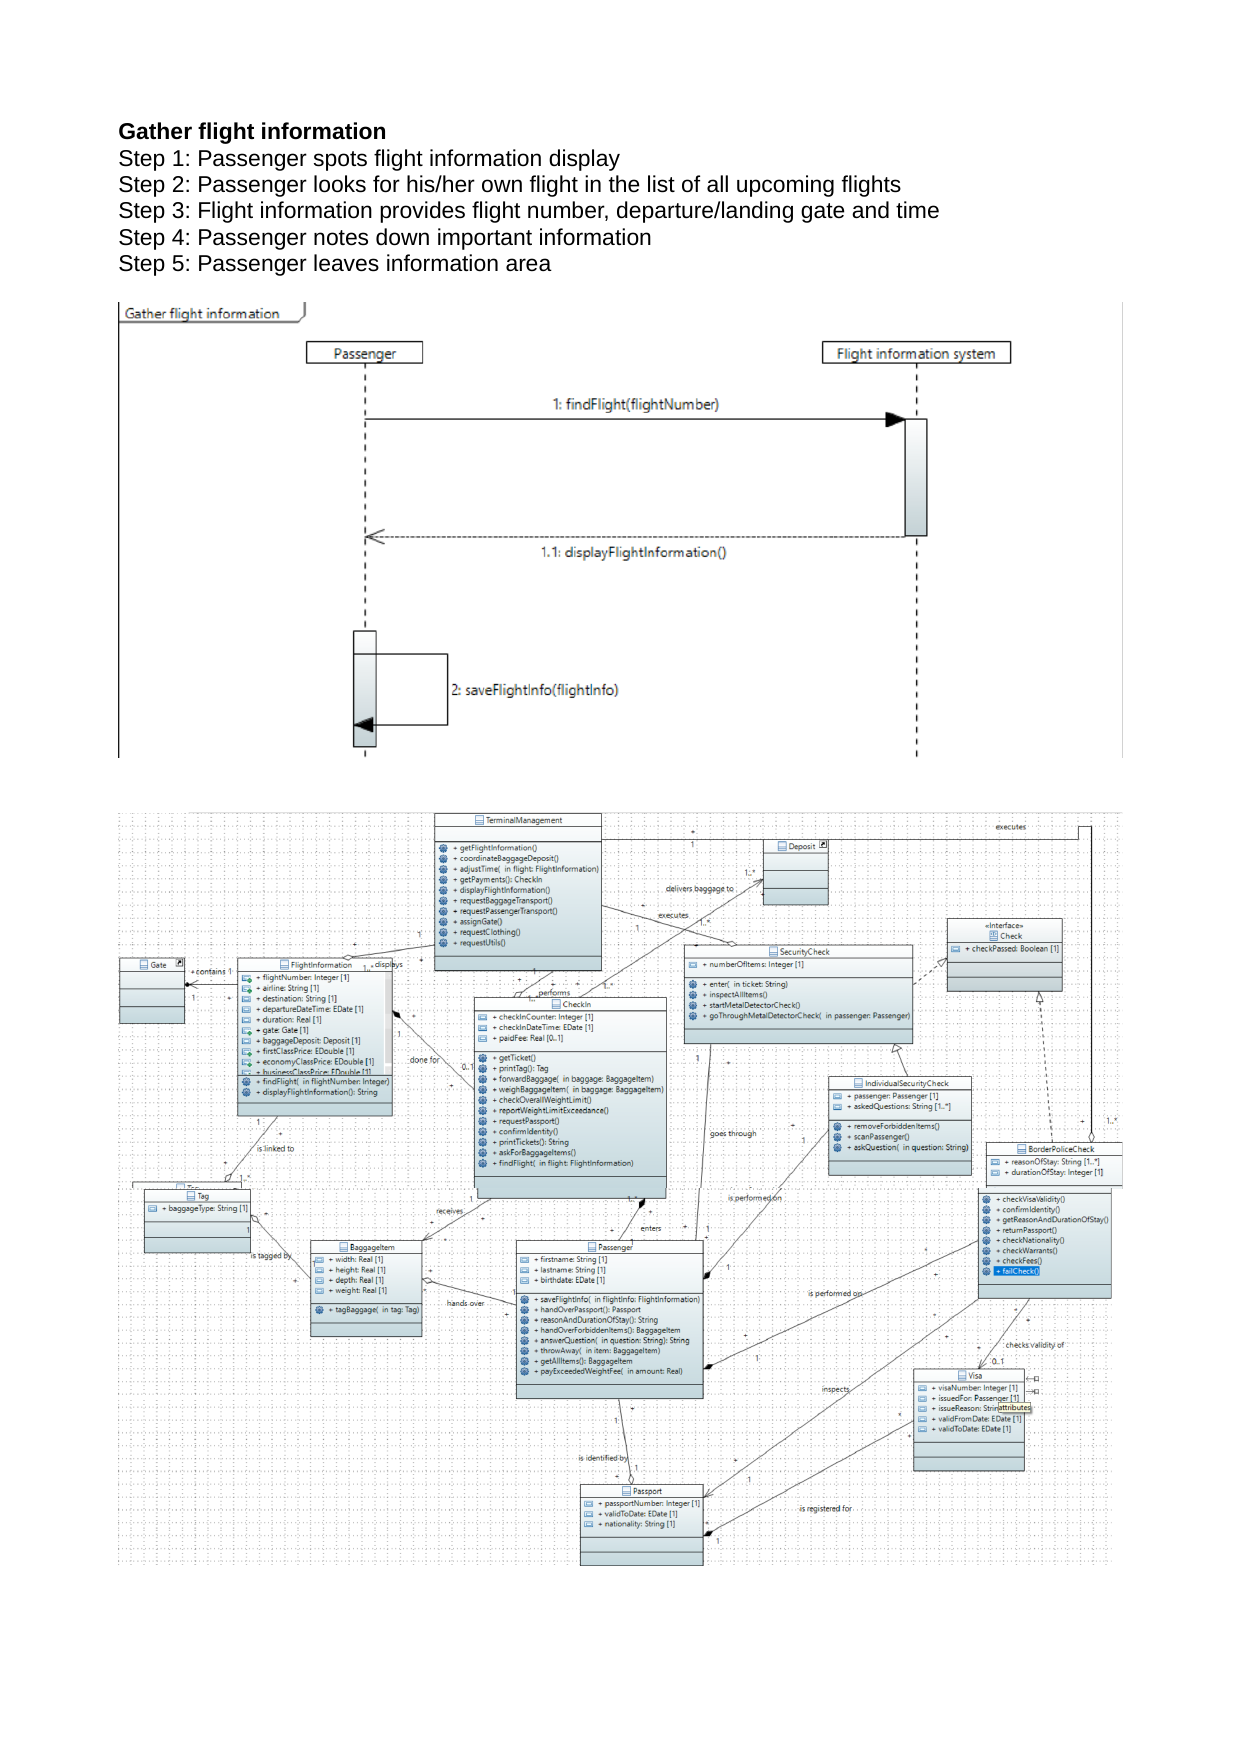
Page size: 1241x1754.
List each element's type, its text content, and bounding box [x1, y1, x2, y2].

picture [118, 302, 1123, 758]
text Step 4: Passenger notes down important information [118, 223, 1122, 250]
picture [118, 812, 1123, 1566]
text Step 1: Passenger spots flight information display [118, 144, 1122, 171]
text Gather flight information [118, 118, 1122, 144]
text Step 3: Flight information provides flight number, departure/landing gate and time [118, 197, 1122, 223]
text Step 2: Passenger looks for his/her own flight in the list of all upcoming flights [118, 171, 1122, 197]
text Step 5: Passenger leaves information area [118, 250, 1122, 276]
